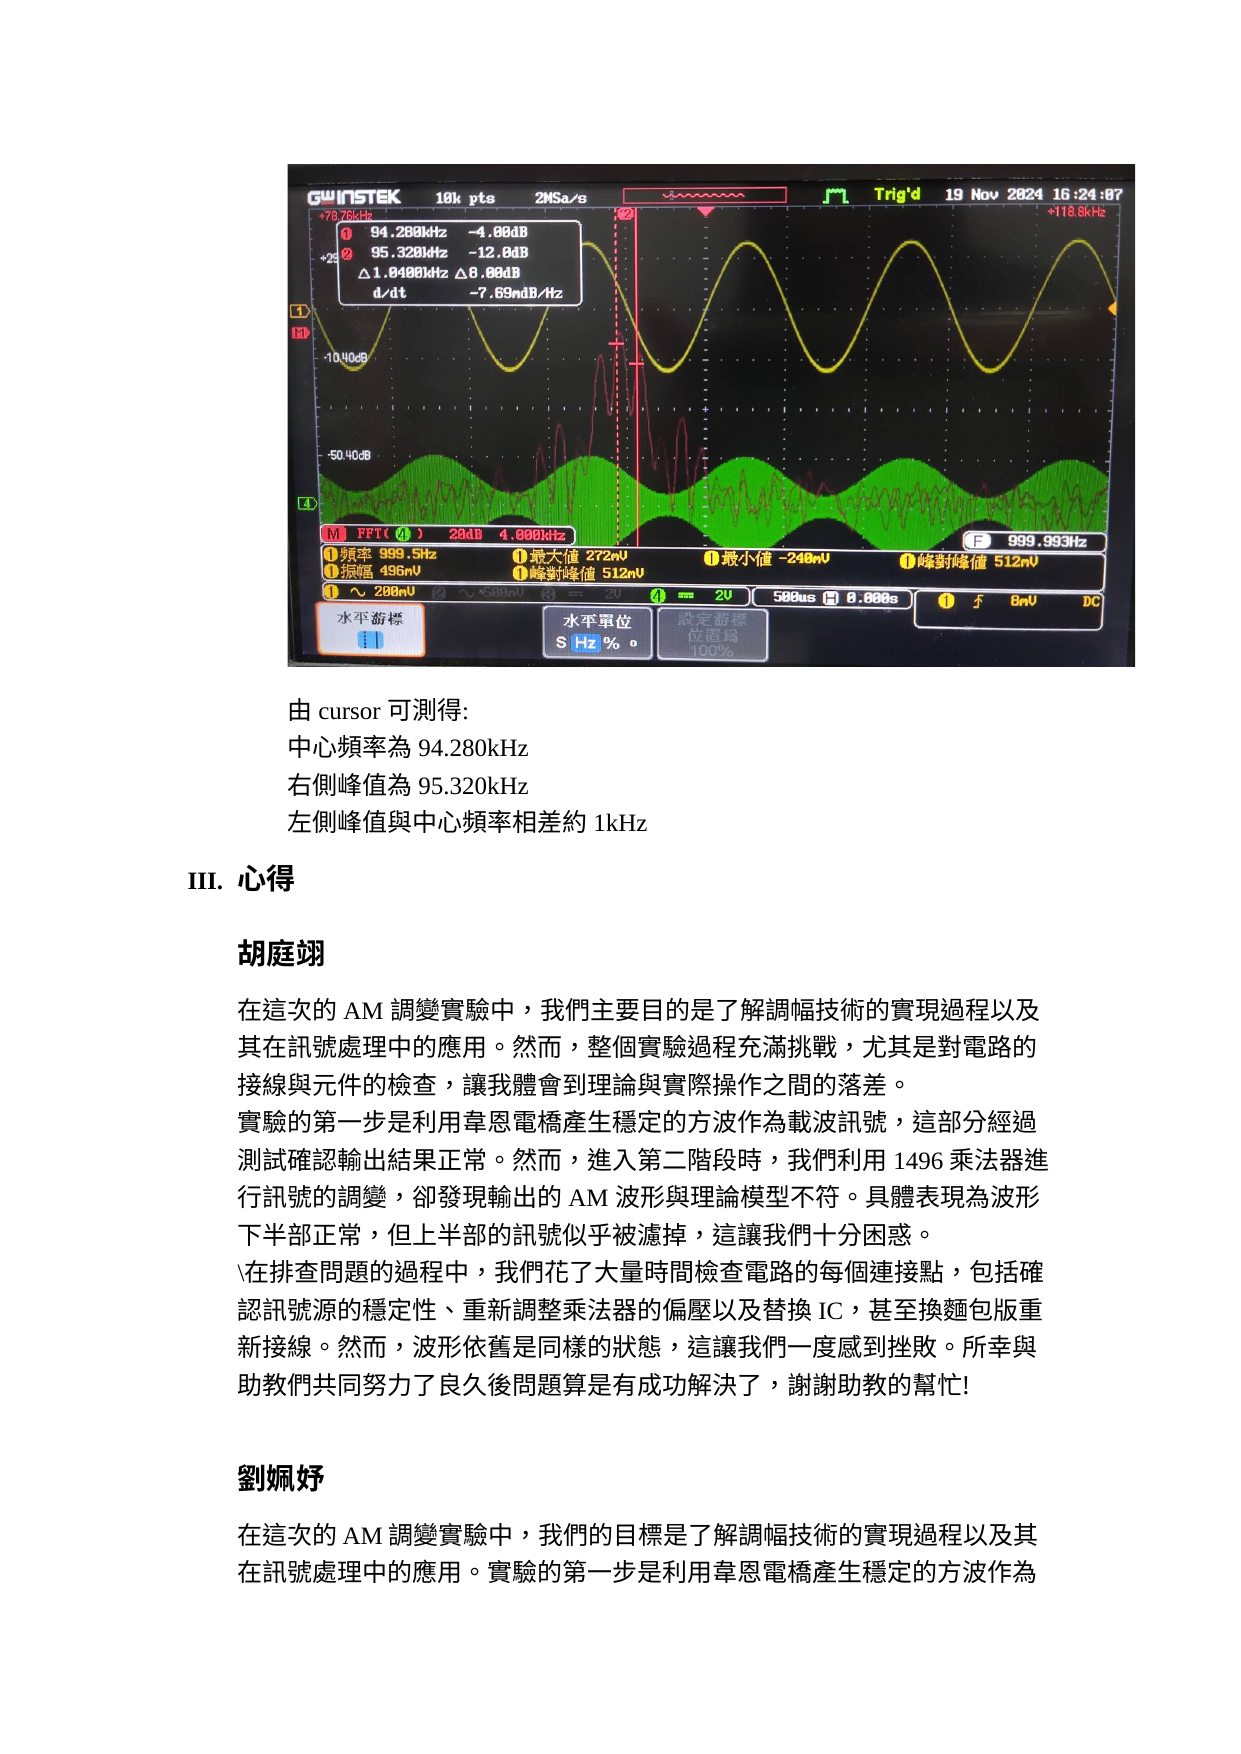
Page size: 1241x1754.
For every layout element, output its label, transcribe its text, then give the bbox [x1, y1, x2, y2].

list 在這次的 AM 調變實驗中，我們主要目的是了解調幅技術的實現過程以及其在訊號處理中的應用。然而，整個實驗過程充滿挑戰，尤其是對電路的接線與元件的檢查，讓我體會到理論與實際操作之間的落差。 [237, 989, 1053, 1102]
list 中心頻率為 94.280kHz [287, 727, 1053, 764]
list 實驗的第一步是利用韋恩電橋產生穩定的方波作為載波訊號，這部分經過測試確認輸出結果正常。然而，進入第二階段時，我們利用 1496 乘法器進行訊號的調變，卻發現輸出的 AM 波形與理論模型不符。具體表現為波形下半部正常，但上半部的訊號似乎被濾掉，這讓我們十分困惑。 [237, 1102, 1053, 1252]
list 左側峰值與中心頻率相差約 1kHz [287, 802, 1053, 839]
picture [287, 164, 1136, 667]
list 劉姵妤 [237, 1439, 1053, 1514]
list \在排查問題的過程中，我們花了大量時間檢查電路的每個連接點，包括確認訊號源的穩定性、重新調整乘法器的偏壓以及替換 IC，甚至換麵包版重新接線。然而，波形依舊是同樣的狀態，這讓我們一度感到挫敗。所幸與助教們共同努力了良久後問題算是有成功解決了，謝謝助教的幫忙! [237, 1252, 1053, 1402]
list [237, 1514, 1053, 1589]
list 胡庭翊 [237, 914, 1053, 989]
list 心得 [187, 839, 1053, 914]
list 由 cursor 可測得: [287, 689, 1053, 727]
list 右側峰值為 95.320kHz [287, 764, 1053, 802]
